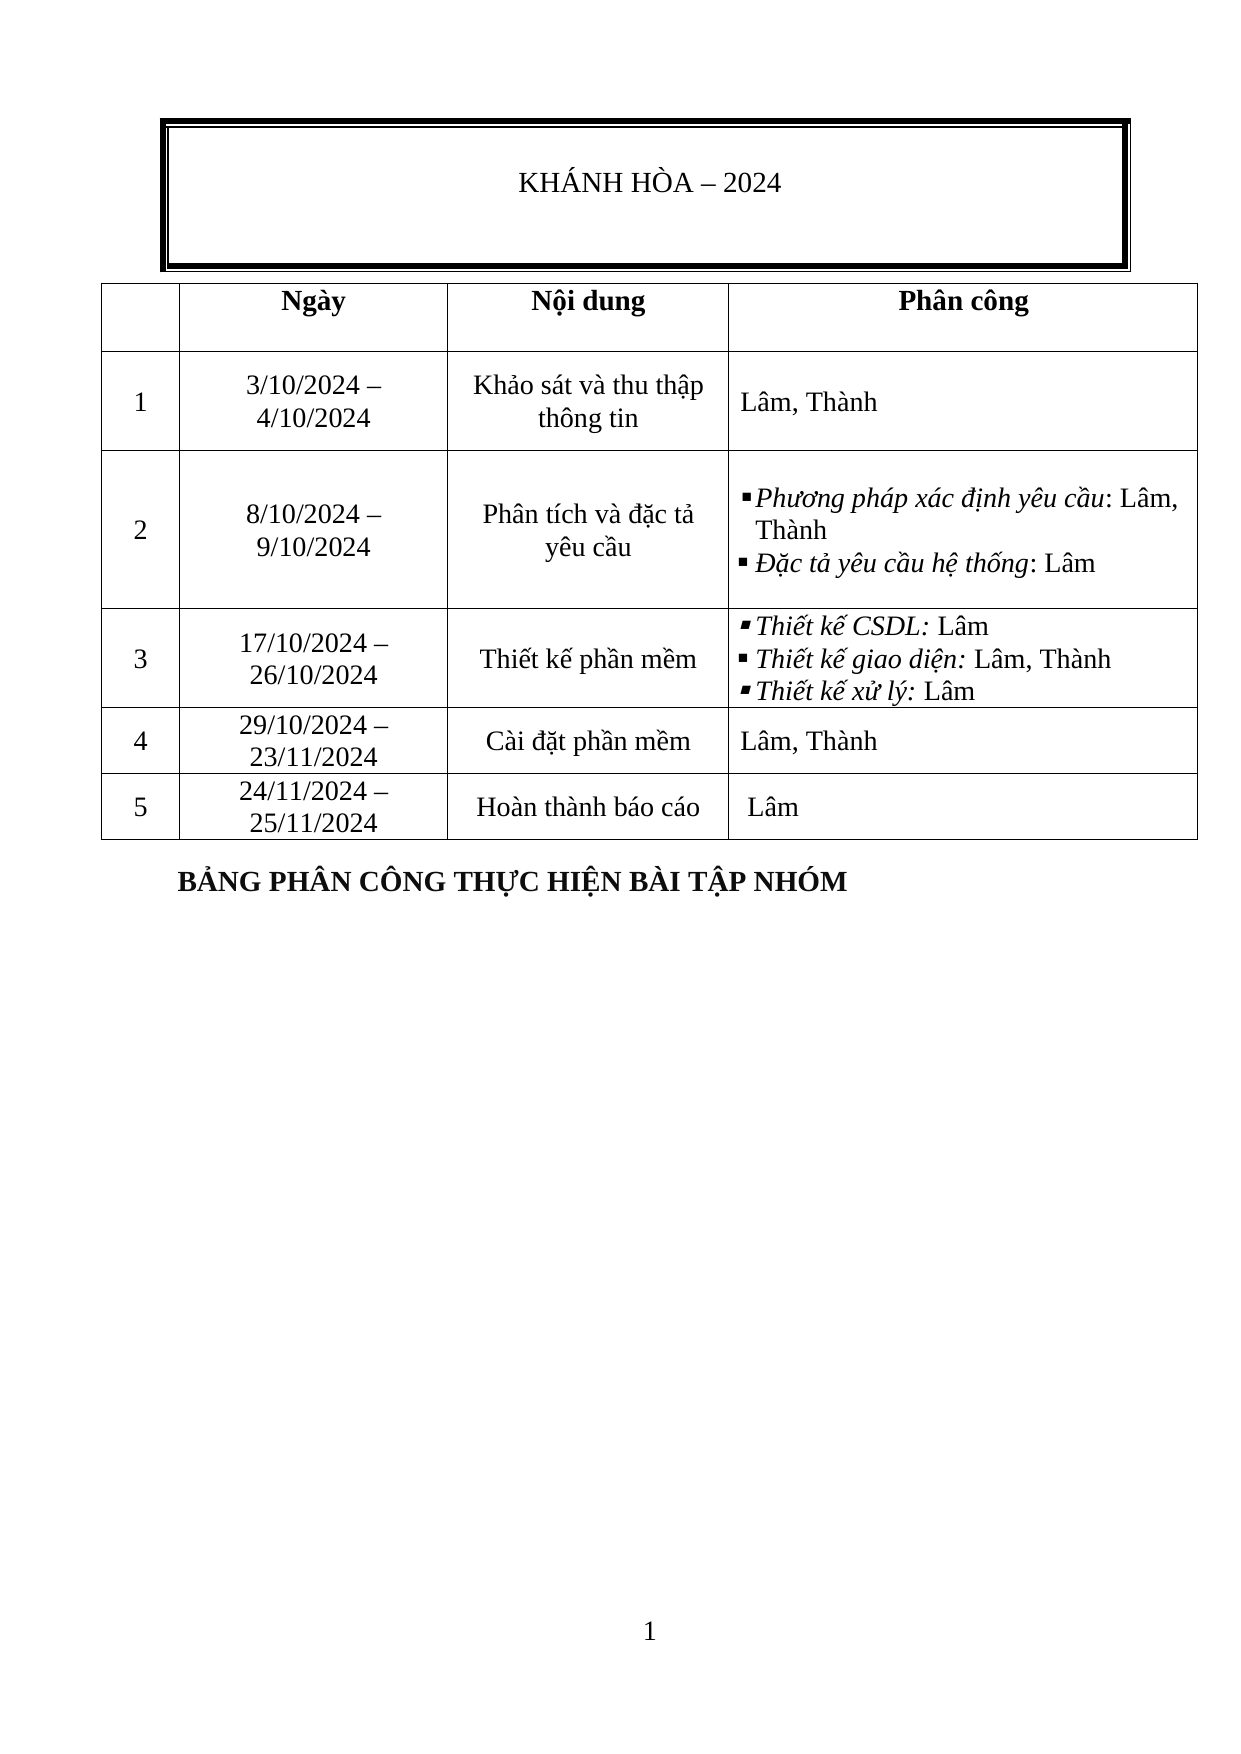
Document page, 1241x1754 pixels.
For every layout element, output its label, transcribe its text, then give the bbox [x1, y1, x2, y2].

table_cell Hoàn thành báo cáo [448, 774, 728, 838]
table_cell 5 [102, 774, 179, 838]
table_cell 2 [102, 451, 179, 608]
table_header [102, 284, 179, 351]
table_cell Khảo sát và thu thập thông tin [448, 352, 728, 450]
table_cell Phương pháp xác định yêu cầu: Lâm, Thành Đặc tả yêu cầu hệ thống: Lâm [729, 451, 1197, 608]
table_cell Thiết kế CSDL: Lâm Thiết kế giao diện: Lâm, Thành Thiết kế xử lý: Lâm [729, 609, 1197, 707]
table_header Nội dung [448, 284, 728, 351]
table_cell 3/10/2024 – 4/10/2024 [180, 352, 447, 450]
table_cell Cài đặt phần mềm [448, 708, 728, 773]
table_cell 3 [102, 609, 179, 707]
table_cell Phân tích và đặc tả yêu cầu [448, 451, 728, 608]
subtitle BẢNG PHÂN CÔNG THỰC HIỆN BÀI TẬP NHÓM [177, 864, 1122, 898]
table_cell 1 [102, 352, 179, 450]
table_header Ngày [180, 284, 447, 351]
table_cell 24/11/2024 – 25/11/2024 [180, 774, 447, 838]
table_header Phân công [729, 284, 1197, 351]
table_cell 17/10/2024 – 26/10/2024 [180, 609, 447, 707]
table_cell 8/10/2024 – 9/10/2024 [180, 451, 447, 608]
table_cell Lâm, Thành [729, 708, 1197, 773]
table_cell Lâm, Thành [729, 352, 1197, 450]
table_cell Thiết kế phần mềm [448, 609, 728, 707]
table_cell 29/10/2024 – 23/11/2024 [180, 708, 447, 773]
table_cell 4 [102, 708, 179, 773]
text KHÁNH HÒA – 2024 [169, 128, 1122, 263]
table_cell Lâm [729, 774, 1197, 838]
